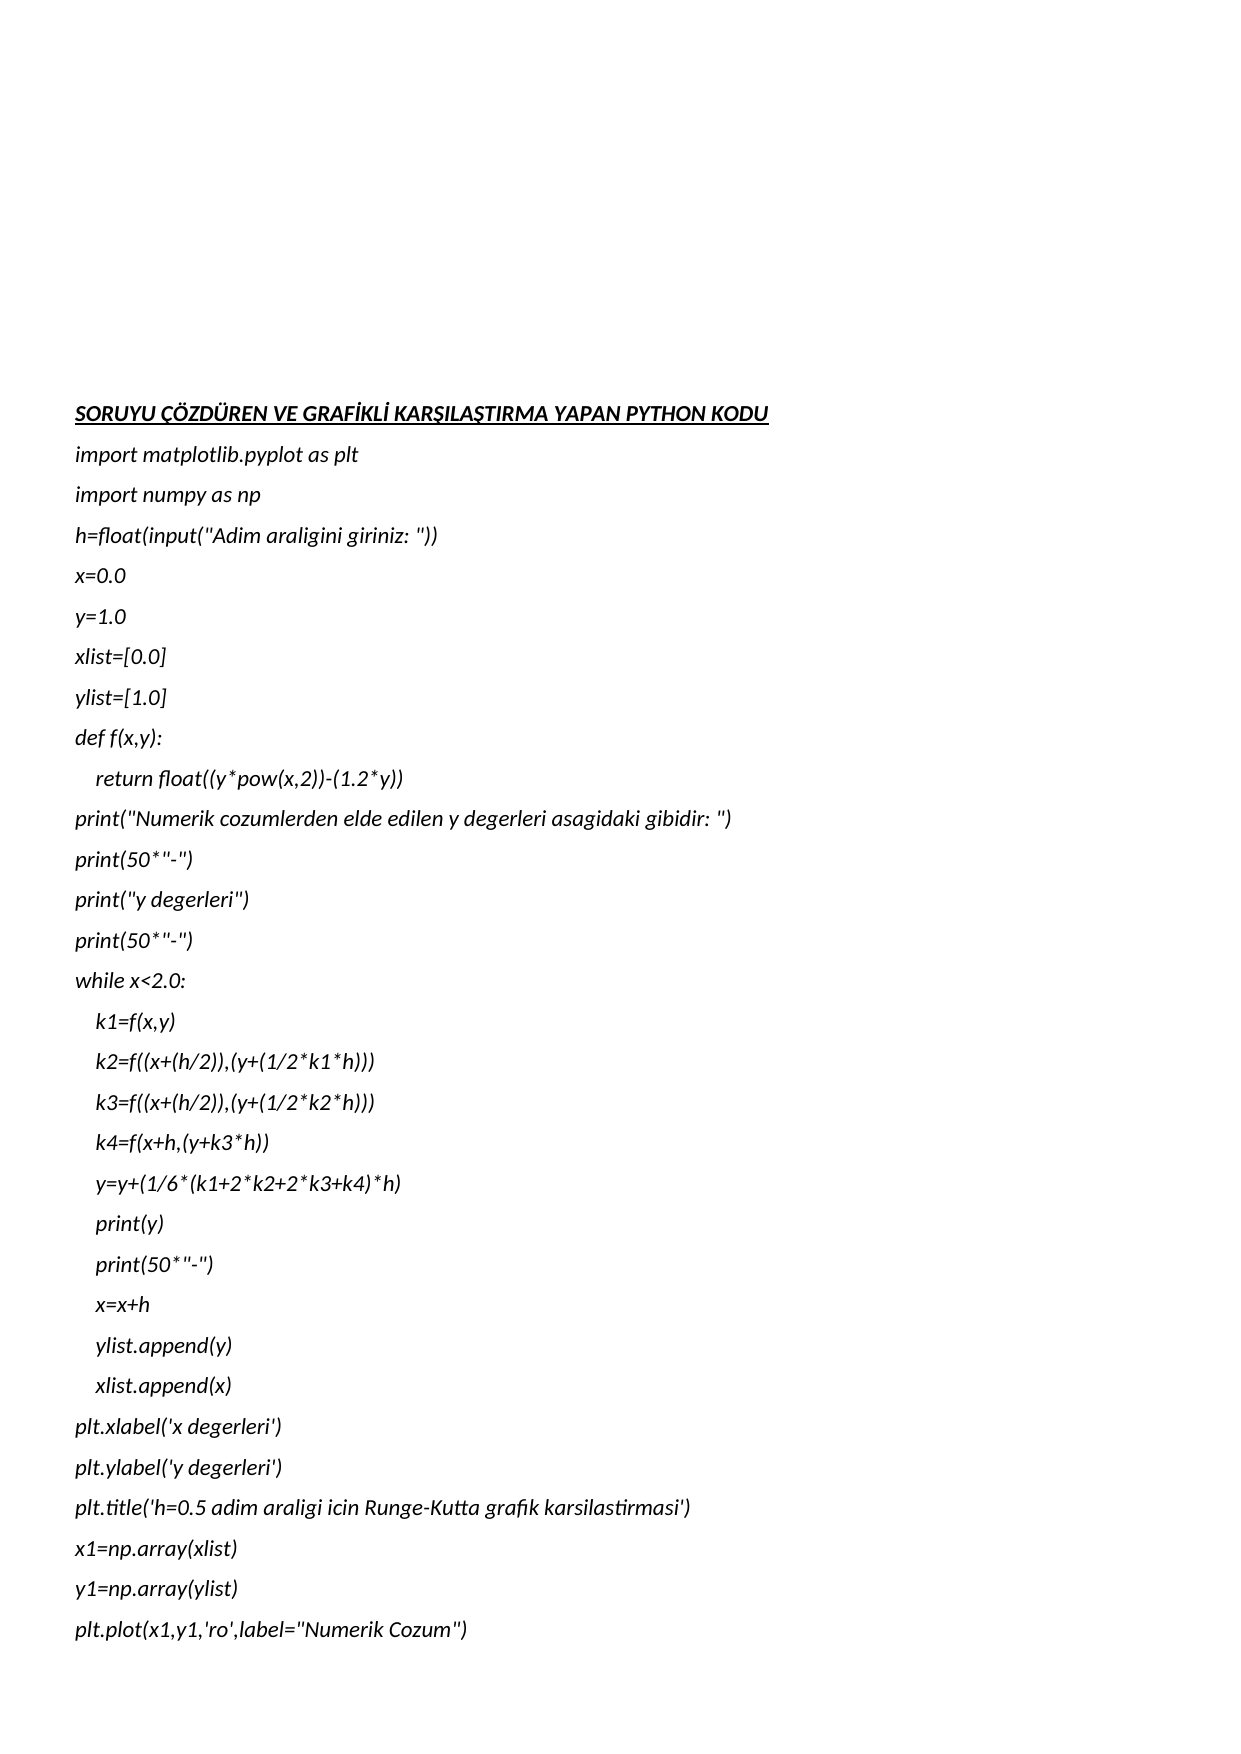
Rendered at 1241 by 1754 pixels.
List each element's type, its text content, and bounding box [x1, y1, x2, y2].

text def f(x,y): [75, 723, 1164, 751]
text ylist.append(y) [75, 1331, 1164, 1359]
text xlist=[0.0] [75, 642, 1164, 670]
text k3=f((x+(h/2)),(y+(1/2*k2*h))) [75, 1088, 1164, 1116]
text x1=np.array(xlist) [75, 1534, 1164, 1562]
text SORUYU ÇÖZDÜREN VE GRAFİKLİ KARŞILAŞTIRMA YAPAN PYTHON KODU [75, 399, 1164, 427]
text x=x+h [75, 1291, 1164, 1319]
text k4=f(x+h,(y+k3*h)) [75, 1128, 1164, 1157]
text return float((y*pow(x,2))-(1.2*y)) [75, 764, 1164, 792]
text print("Numerik cozumlerden elde edilen y degerleri asagidaki gibidir: ") [75, 804, 1164, 832]
text xlist.append(x) [75, 1372, 1164, 1400]
text import matplotlib.pyplot as plt [75, 440, 1164, 468]
text print(50*"-") [75, 845, 1164, 873]
text print("y degerleri") [75, 885, 1164, 913]
text print(50*"-") [75, 1250, 1164, 1278]
text y=1.0 [75, 602, 1164, 630]
text x=0.0 [75, 561, 1164, 589]
text h=float(input("Adim araligini giriniz: ")) [75, 521, 1164, 549]
text y=y+(1/6*(k1+2*k2+2*k3+k4)*h) [75, 1169, 1164, 1197]
text plt.xlabel('x degerleri') [75, 1412, 1164, 1440]
text print(50*"-") [75, 926, 1164, 954]
text plt.plot(x1,y1,'ro',label="Numerik Cozum") [75, 1615, 1164, 1643]
text k2=f((x+(h/2)),(y+(1/2*k1*h))) [75, 1047, 1164, 1076]
text import numpy as np [75, 480, 1164, 508]
text ylist=[1.0] [75, 683, 1164, 711]
text while x<2.0: [75, 966, 1164, 994]
text k1=f(x,y) [75, 1007, 1164, 1035]
text plt.title('h=0.5 adim araligi icin Runge-Kutta grafik karsilastirmasi') [75, 1493, 1164, 1521]
text plt.ylabel('y degerleri') [75, 1453, 1164, 1481]
text y1=np.array(ylist) [75, 1574, 1164, 1602]
text print(y) [75, 1209, 1164, 1238]
